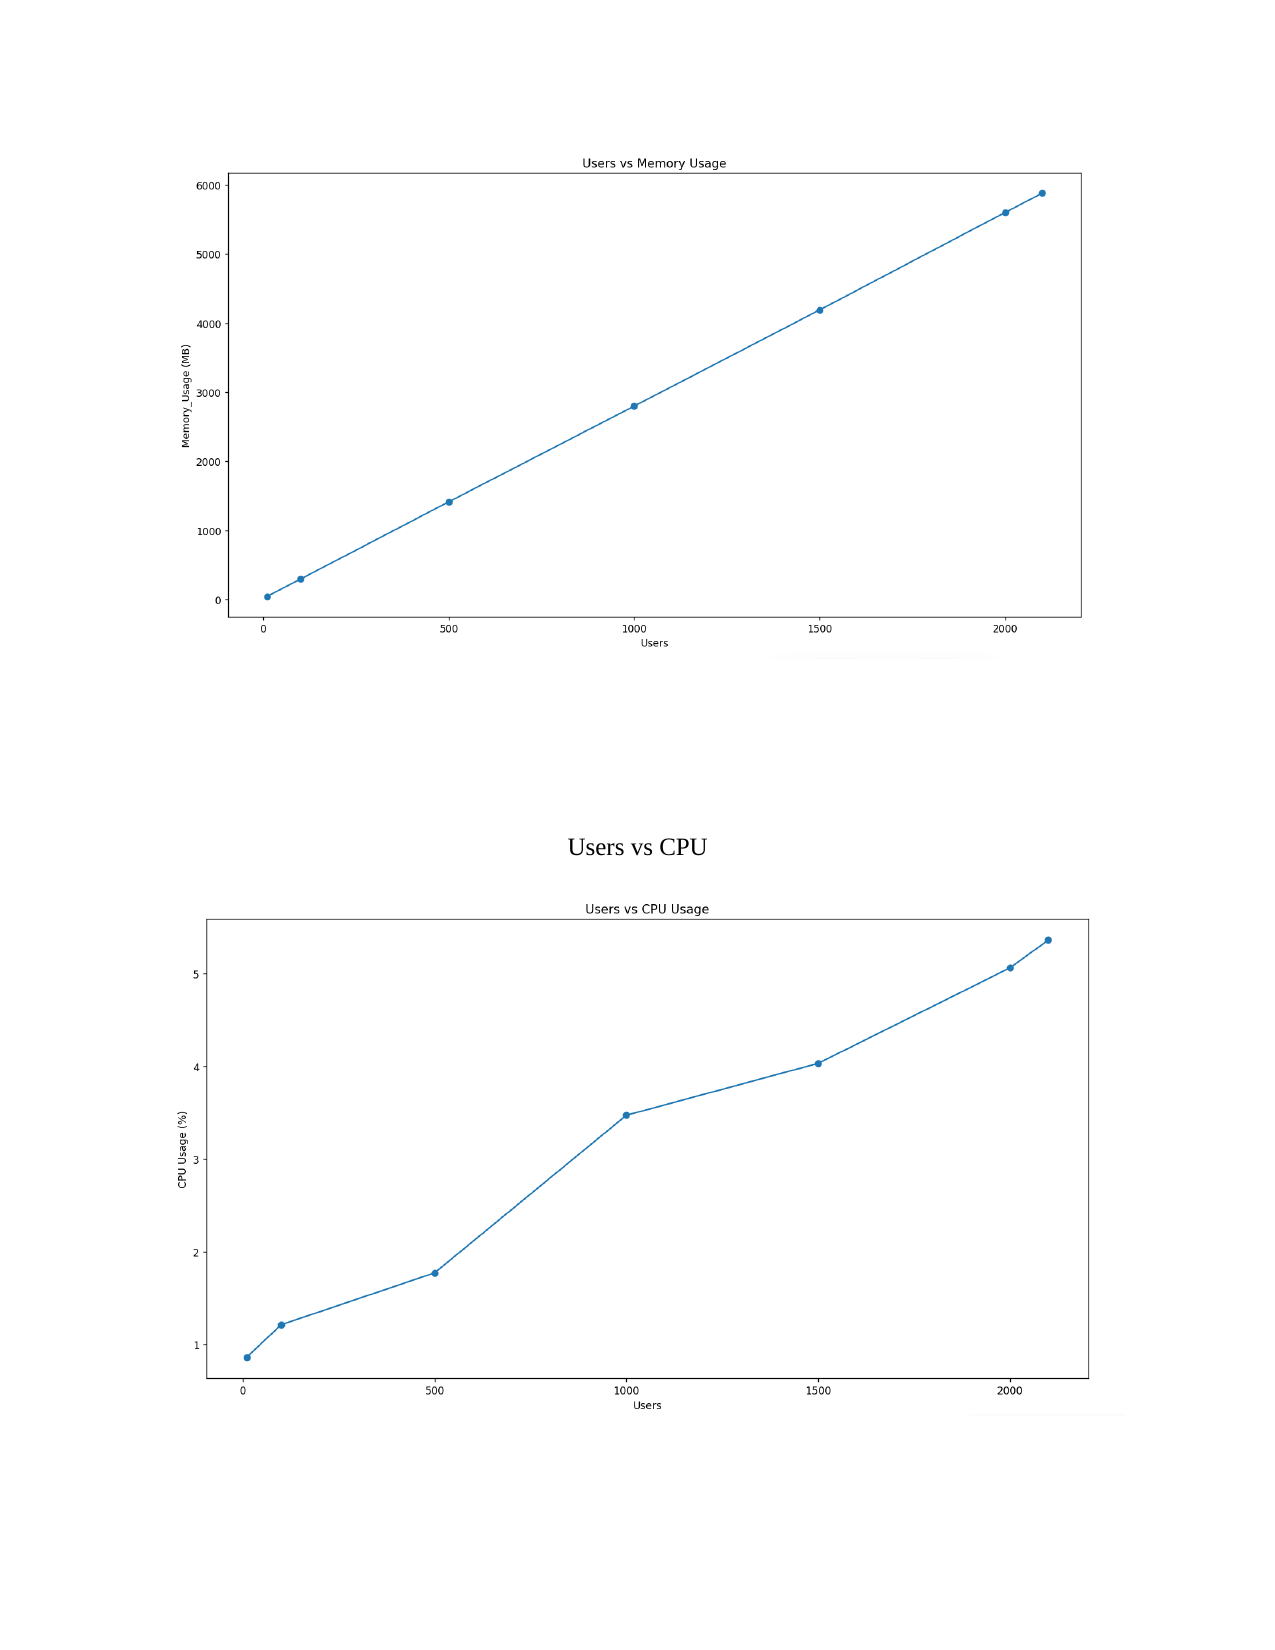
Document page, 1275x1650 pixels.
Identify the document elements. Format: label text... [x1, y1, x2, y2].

picture [150, 890, 1125, 1416]
picture [150, 150, 1125, 659]
text Users vs CPU [150, 832, 1125, 861]
